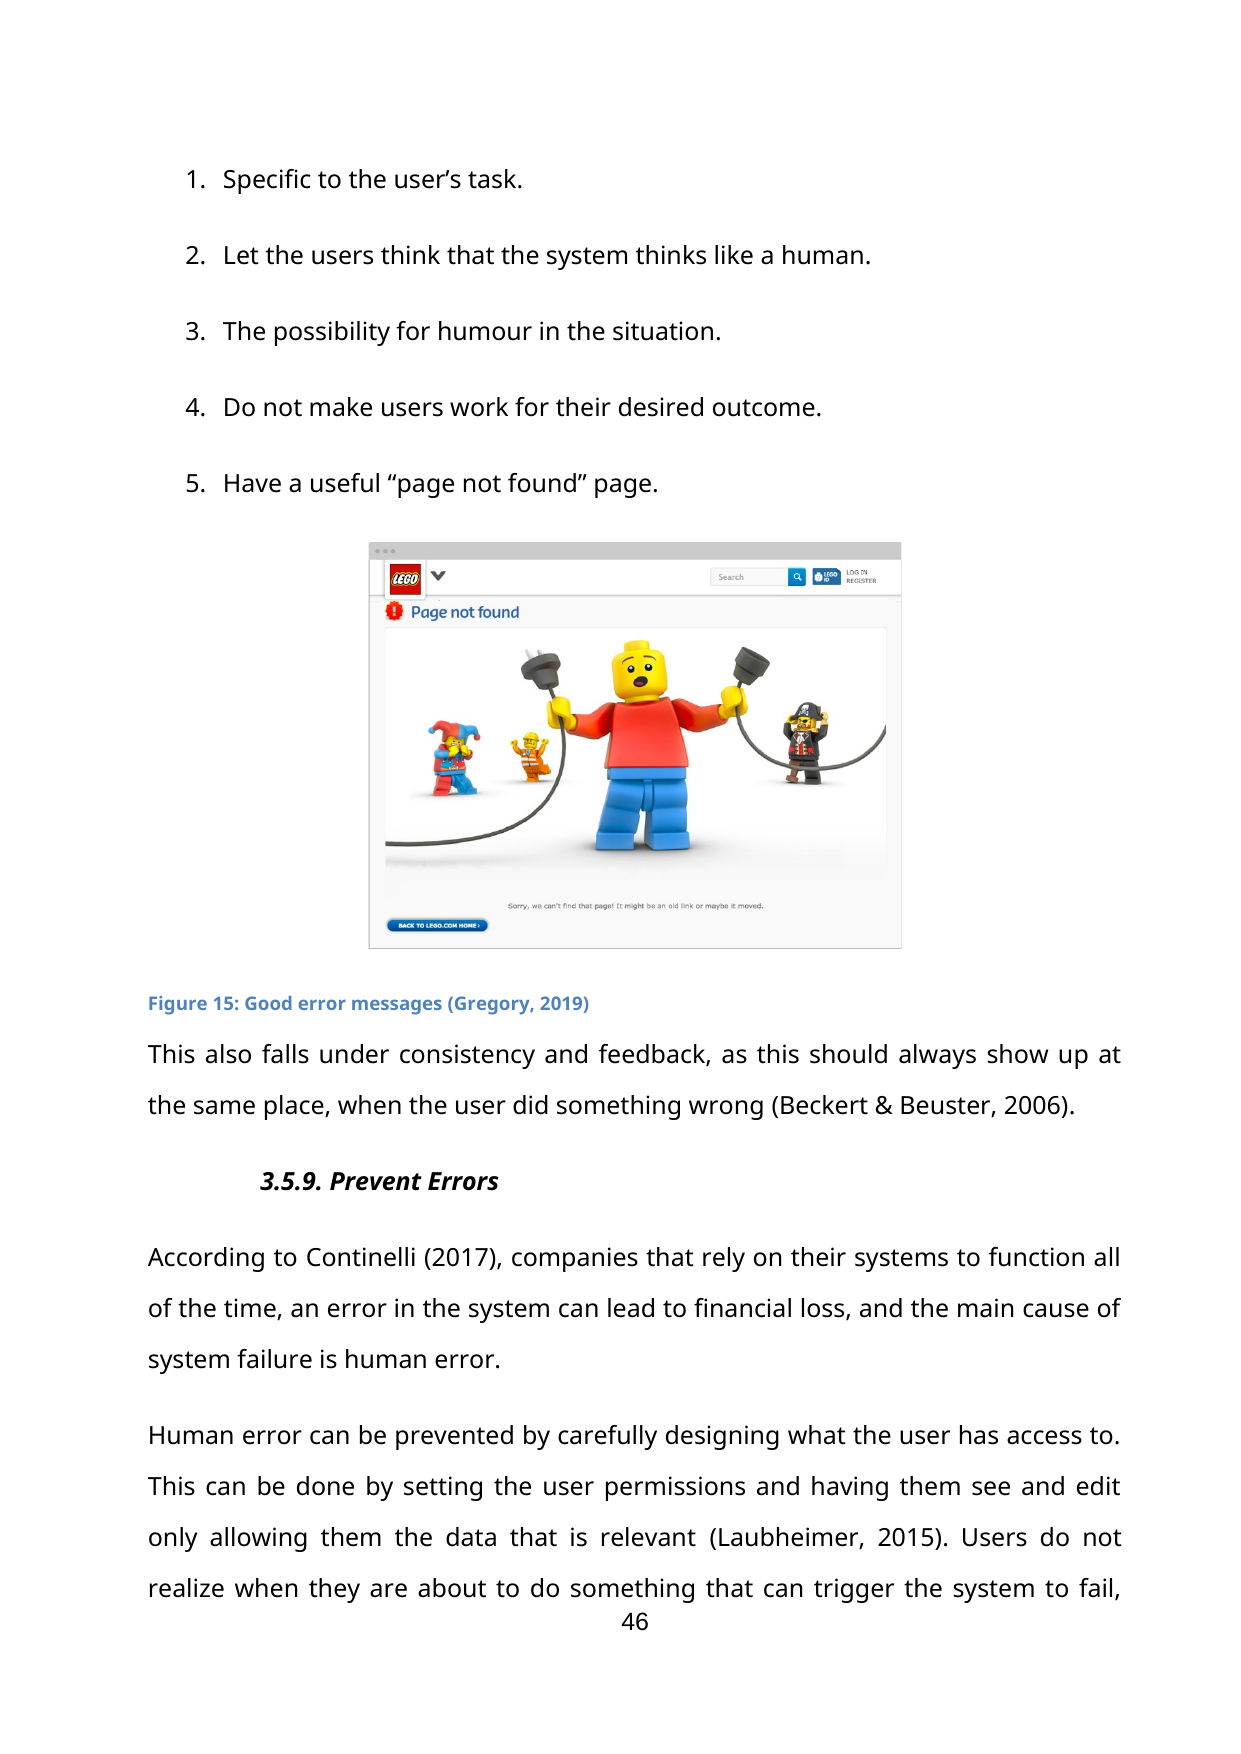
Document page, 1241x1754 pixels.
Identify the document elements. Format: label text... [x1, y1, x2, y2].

list The possibility for humour in the situation. [185, 314, 1122, 348]
text According to Continelli (2017), companies that rely on their systems to function all of the time, an error in the system can lead to financial loss, and the main cause of system failure is human error. [148, 1240, 1122, 1376]
text Figure 15: Good error messages (Gregory, 2019) [148, 990, 1122, 1016]
list Specific to the user’s task. [185, 162, 1122, 196]
list Do not make users work for their desired outcome. [185, 390, 1122, 424]
picture [368, 542, 902, 949]
text This also falls under consistency and feedback, as this should always show up at the same place, when the user did something wrong (Beckert & Beuster, 2006). [148, 1037, 1122, 1122]
list Have a useful “page not found” page. [185, 466, 1122, 500]
subtitle 3.5.9. Prevent Errors [260, 1164, 1122, 1198]
list Let the users think that the system thinks like a human. [185, 238, 1122, 272]
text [148, 1418, 1122, 1605]
